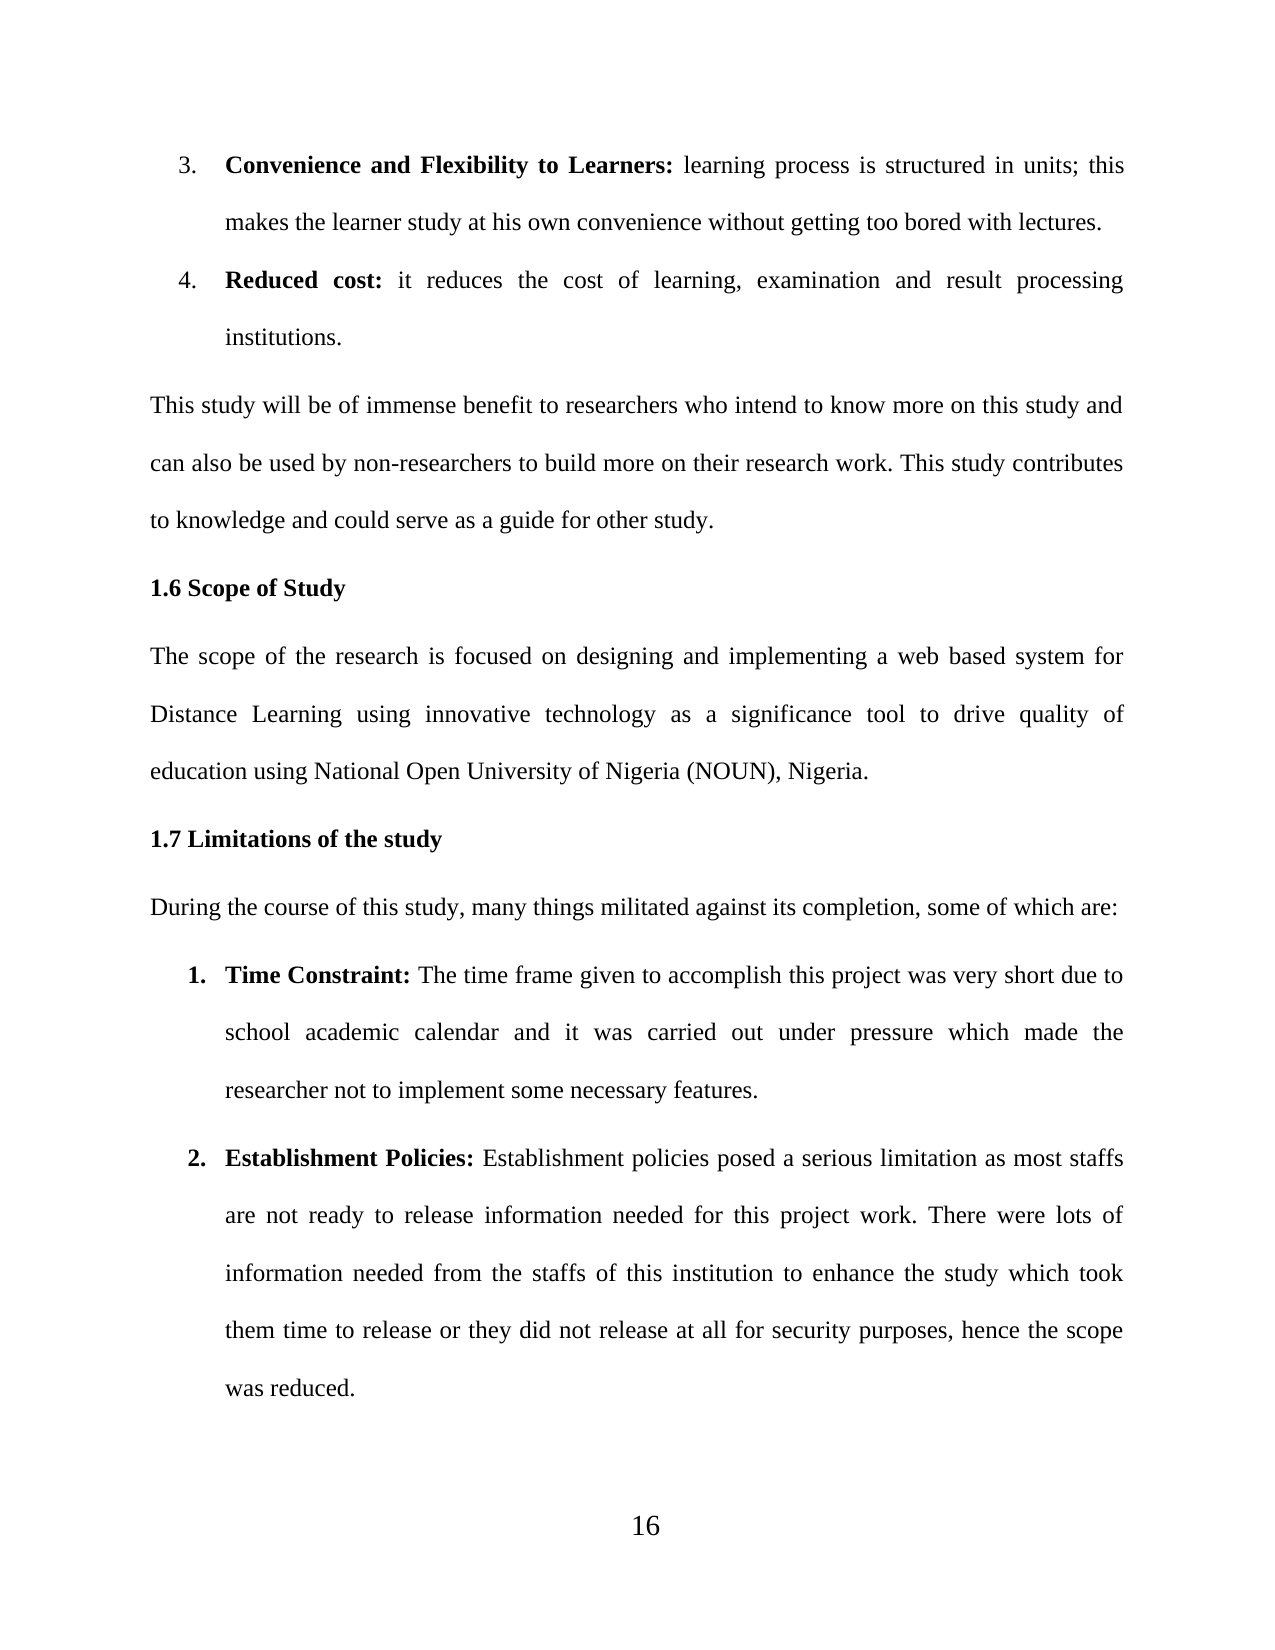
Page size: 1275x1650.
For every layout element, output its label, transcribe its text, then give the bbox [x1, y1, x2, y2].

text This study will be of immense benefit to researchers who intend to know more on this study and can also be used by non-researchers to build more on their research work. This study contributes to knowledge and could serve as a guide for other study. [150, 390, 1125, 534]
text 1.6 Scope of Study [150, 573, 1125, 602]
text 1.7 Limitations of the study [150, 824, 1125, 853]
list Reduced cost: it reduces the cost of learning, examination and result processing institutions. [178, 265, 1125, 351]
text The scope of the research is focused on designing and implementing a web based system for Distance Learning using innovative technology as a significance tool to drive quality of education using National Open University of Nigeria (NOUN), Nigeria. [150, 641, 1125, 785]
list Time Constraint: The time frame given to accomplish this project was very short due to school academic calendar and it was carried out under pressure which made the researcher not to implement some necessary features. [187, 960, 1125, 1104]
text During the course of this study, many things militated against its completion, some of which are: [150, 892, 1125, 921]
list Establishment Policies: Establishment policies posed a serious limitation as most staffs are not ready to release information needed for this project work. There were lots of information needed from the staffs of this institution to enhance the study which took them time to release or they did not release at all for security purposes, hence the scope was reduced. [187, 1143, 1125, 1402]
list Convenience and Flexibility to Learners: learning process is structured in units; this makes the learner study at his own convenience without getting too bored with lectures. [178, 150, 1125, 236]
